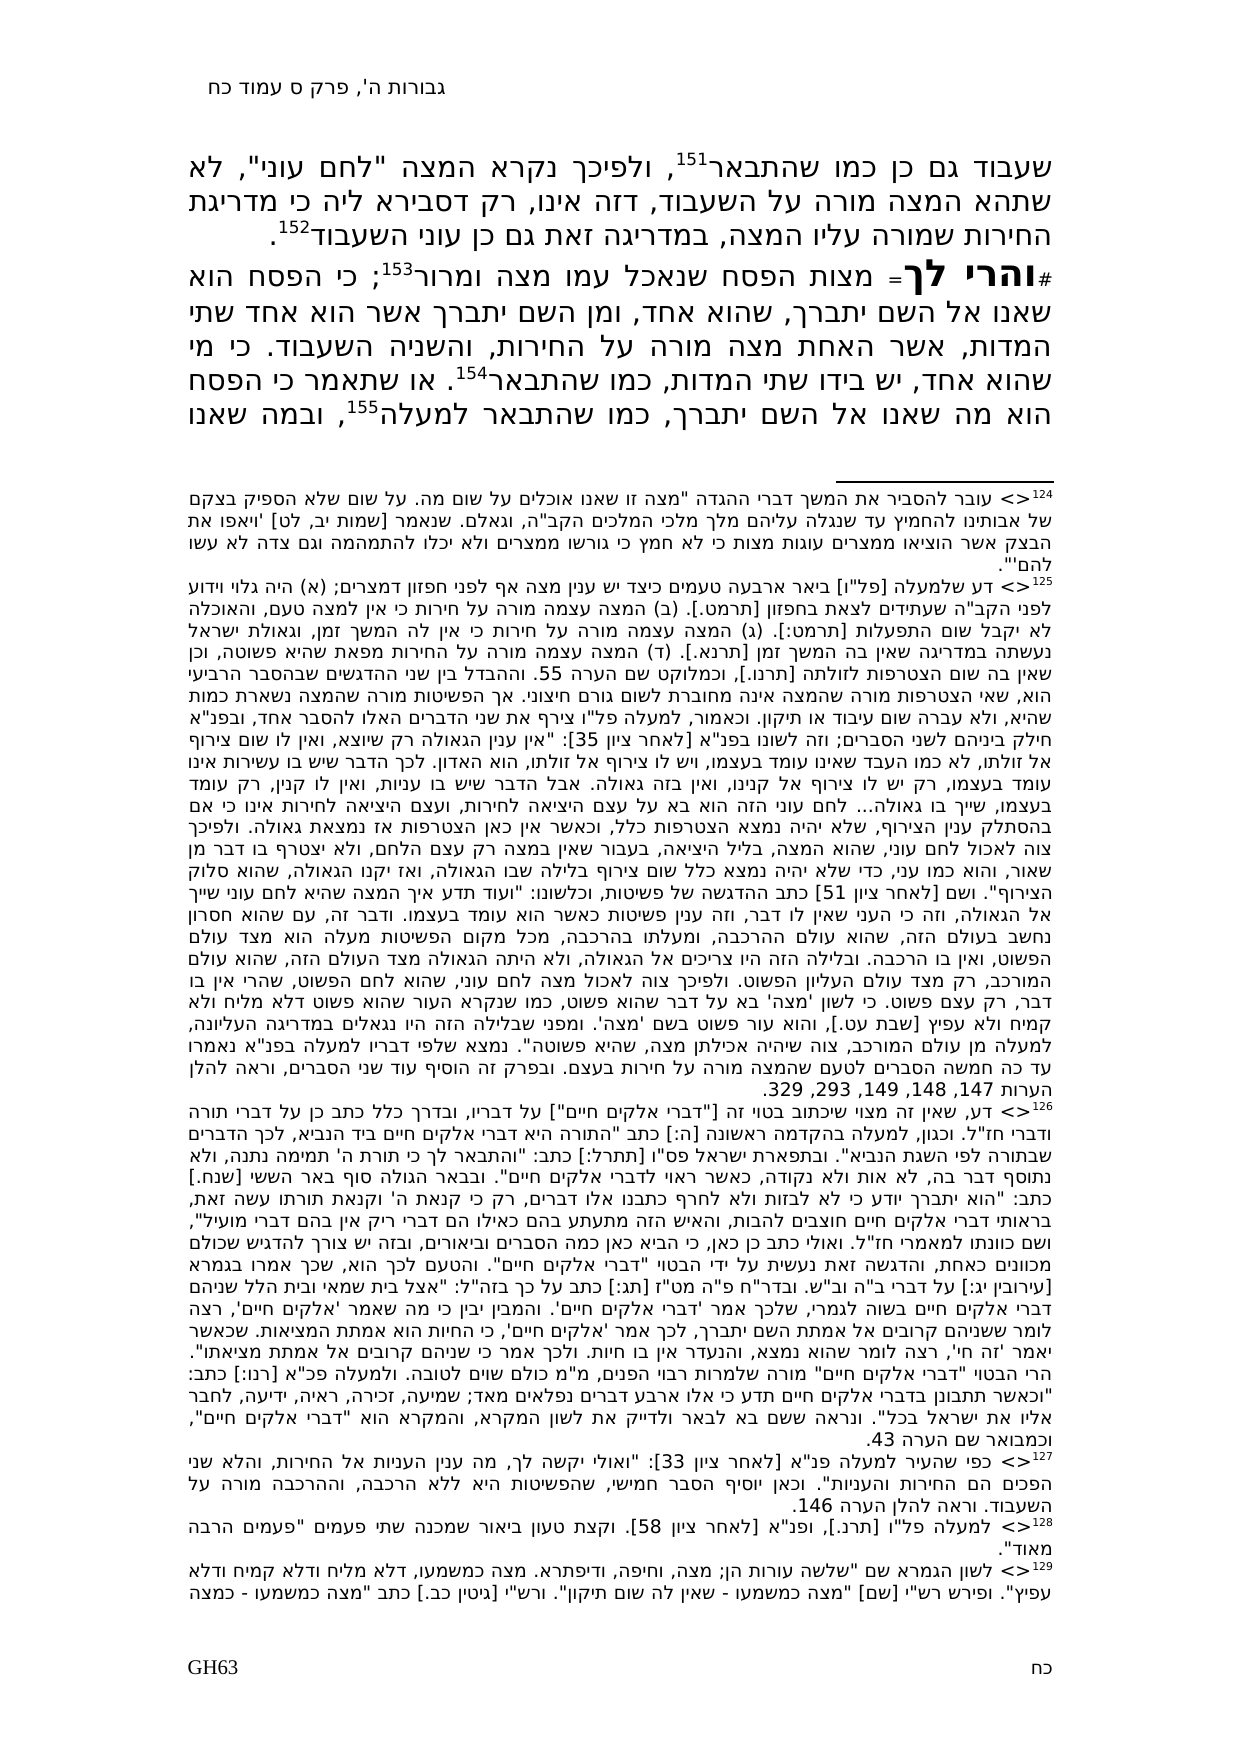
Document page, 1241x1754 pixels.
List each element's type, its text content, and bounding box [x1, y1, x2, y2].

text #והרי לך= מצות הפסח שנאכל עמו מצה ומרור; כי הפסח הוא שאנו אל השם יתברך, שהוא אחד, ומן השם יתברך אשר הוא אחד שתי המדות, אשר האחת מצה מורה על החירות, והשניה השעבוד. כי מי שהוא אחד, יש בידו שתי המדות, כמו שהתבאר. או שתאמר כי הפסח הוא מה שאנו אל השם יתברך, כמו שהתבאר למעלה, ובמה שאנו אל השם יתברך נמשך לנו המצה, ונמשך לנו המרור, הכל כמו שהתבאר למעלה. וזהו* מצות פסח על מצות ומרורים. [187, 252, 1053, 431]
text #והא דאיתא בספרי= (דברים טז, ג), אמר רבי שמעון, למה נקרא המצה "לחם עוני", על שם עינוי שנתענו במצרים, עד כאן. אין הפירוש שהמצה היא רמז לעינוי, רק סבירא ליה כי מי שיש לו הגאולה יש לו שעבוד גם כן כמו שהתבאר, ולפיכך נקרא המצה "לחם עוני", לא שתהא המצה מורה על השעבוד, דזה אינו, רק דסבירא ליה כי מדריגת החירות שמורה עליו המצה, במדריגה זאת גם כן עוני השעבוד. [187, 150, 1053, 252]
